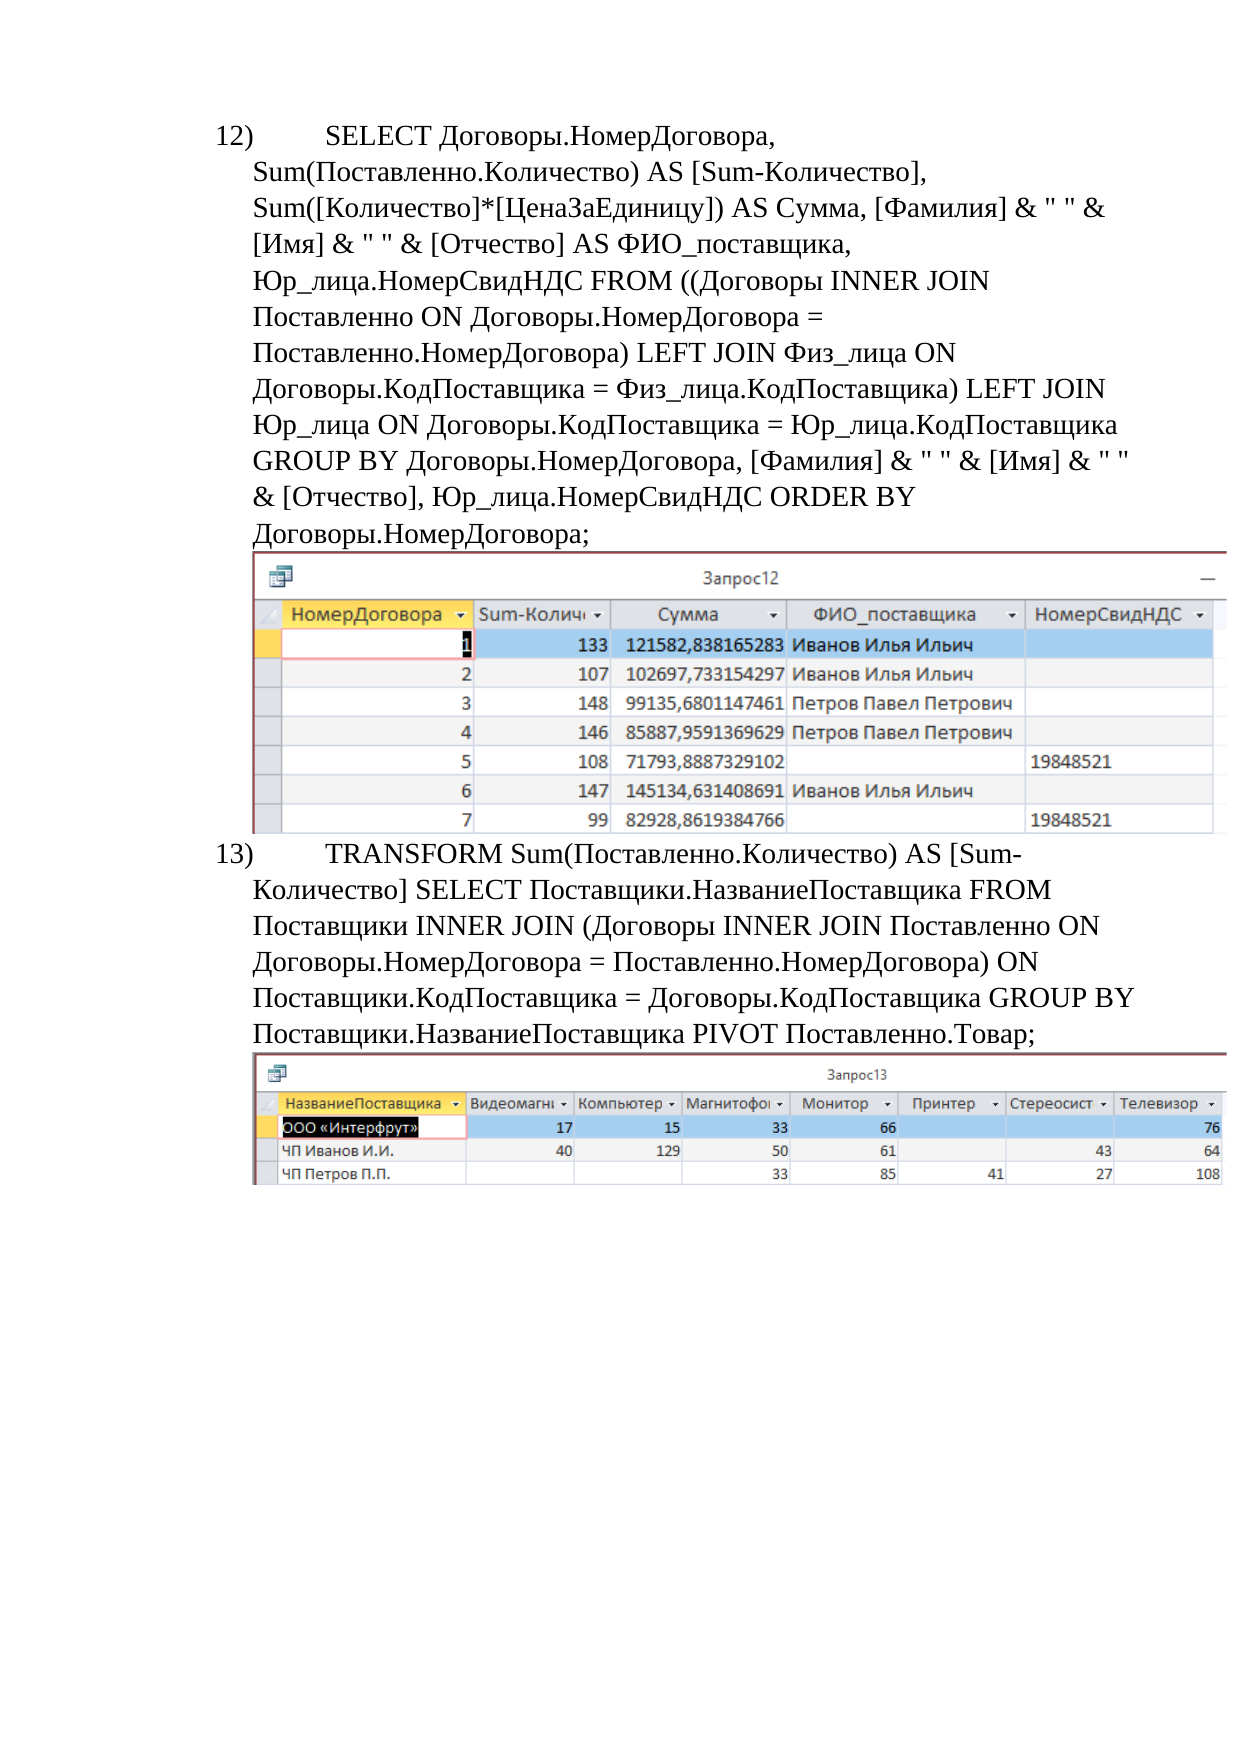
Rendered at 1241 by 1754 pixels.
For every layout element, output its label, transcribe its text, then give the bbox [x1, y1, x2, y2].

picture [252, 1052, 1227, 1185]
picture [252, 551, 1227, 834]
list TRANSFORM Sum(Поставленно.Количество) AS [Sum-Количество] SELECT Поставщики.НазваниеПоставщика FROM Поставщики INNER JOIN (Договоры INNER JOIN Поставленно ON Договоры.НомерДоговора = Поставленно.НомерДоговора) ON Поставщики.КодПоставщика = Договоры.КодПоставщика GROUP BY Поставщики.НазваниеПоставщика PIVOT Поставленно.Товар; [215, 836, 1152, 1050]
